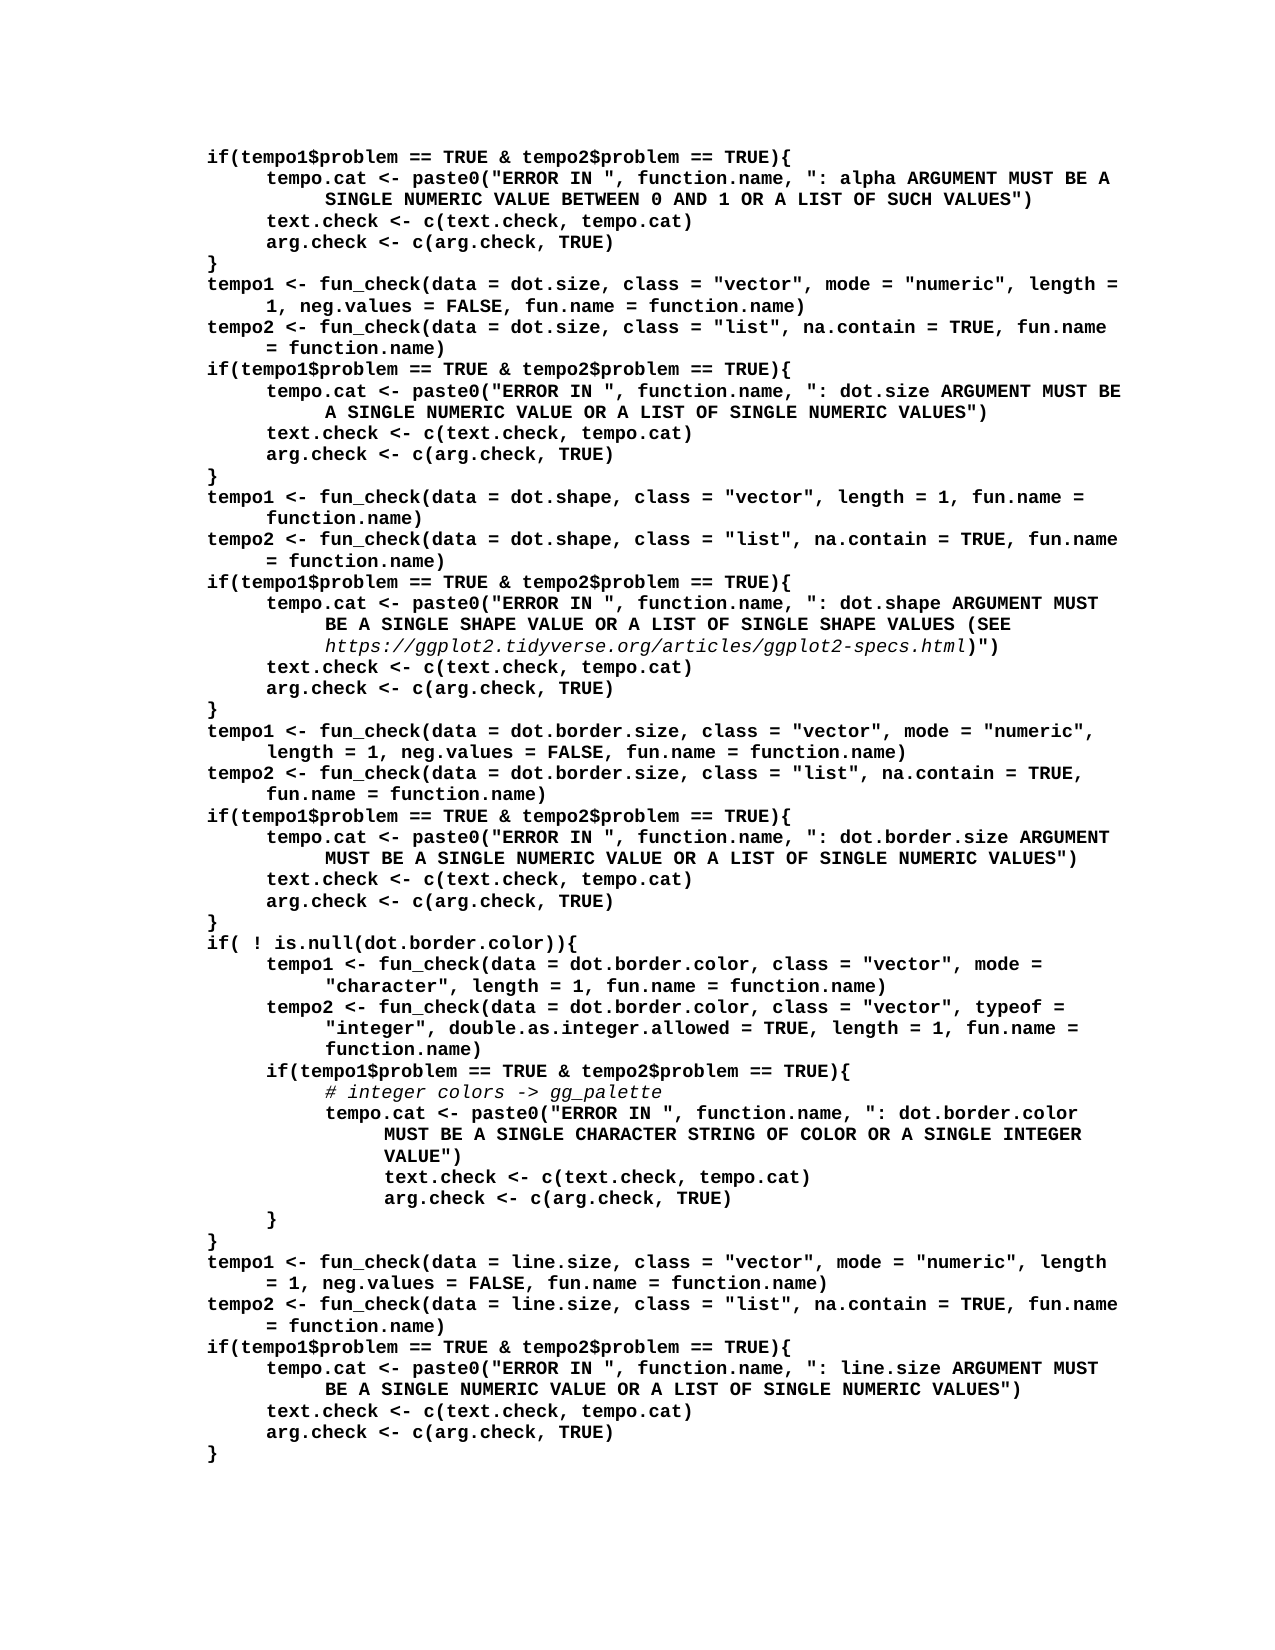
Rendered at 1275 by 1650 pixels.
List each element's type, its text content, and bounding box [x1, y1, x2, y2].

text tempo.cat <- paste0("ERROR IN ", function.name, ": alpha ARGUMENT MUST BE A SINGLE NUMERIC VALUE BETWEEN 0 AND 1 OR A LIST OF SUCH VALUES") [266, 169, 1127, 211]
text } [207, 700, 1127, 721]
text tempo.cat <- paste0("ERROR IN ", function.name, ": line.size ARGUMENT MUST BE A SINGLE NUMERIC VALUE OR A LIST OF SINGLE NUMERIC VALUES") [266, 1359, 1127, 1401]
text } [207, 254, 1127, 275]
text if(tempo1$problem == TRUE & tempo2$problem == TRUE){ [207, 148, 1127, 169]
text arg.check <- c(arg.check, TRUE) [266, 679, 1127, 700]
text if(tempo1$problem == TRUE & tempo2$problem == TRUE){ [266, 1061, 1127, 1083]
text tempo.cat <- paste0("ERROR IN ", function.name, ": dot.size ARGUMENT MUST BE A SINGLE NUMERIC VALUE OR A LIST OF SINGLE NUMERIC VALUES") [266, 381, 1127, 424]
text text.check <- c(text.check, tempo.cat) [266, 424, 1127, 445]
text if(tempo1$problem == TRUE & tempo2$problem == TRUE){ [207, 360, 1127, 381]
text tempo1 <- fun_check(data = dot.border.size, class = "vector", mode = "numeric", length = 1, neg.values = FALSE, fun.name = function.name) [207, 721, 1127, 764]
text arg.check <- c(arg.check, TRUE) [384, 1189, 1127, 1210]
text tempo1 <- fun_check(data = dot.border.color, class = "vector", mode = "character", length = 1, fun.name = function.name) [266, 955, 1127, 998]
text tempo.cat <- paste0("ERROR IN ", function.name, ": dot.shape ARGUMENT MUST BE A SINGLE SHAPE VALUE OR A LIST OF SINGLE SHAPE VALUES (SEE https://ggplot2.tidyverse.org/articles/ggplot2-specs.html)") [266, 594, 1127, 658]
text arg.check <- c(arg.check, TRUE) [266, 445, 1127, 466]
text tempo.cat <- paste0("ERROR IN ", function.name, ": dot.border.size ARGUMENT MUST BE A SINGLE NUMERIC VALUE OR A LIST OF SINGLE NUMERIC VALUES") [266, 828, 1127, 870]
text tempo1 <- fun_check(data = dot.size, class = "vector", mode = "numeric", length = 1, neg.values = FALSE, fun.name = function.name) [207, 275, 1127, 318]
text text.check <- c(text.check, tempo.cat) [384, 1168, 1127, 1189]
text arg.check <- c(arg.check, TRUE) [266, 233, 1127, 254]
text arg.check <- c(arg.check, TRUE) [266, 1423, 1127, 1444]
text tempo2 <- fun_check(data = dot.size, class = "list", na.contain = TRUE, fun.name = function.name) [207, 318, 1127, 360]
text } [266, 1210, 1127, 1231]
text tempo2 <- fun_check(data = dot.shape, class = "list", na.contain = TRUE, fun.name = function.name) [207, 530, 1127, 573]
text } [207, 1231, 1127, 1253]
text if(tempo1$problem == TRUE & tempo2$problem == TRUE){ [207, 573, 1127, 594]
text text.check <- c(text.check, tempo.cat) [266, 1401, 1127, 1423]
text if( ! is.null(dot.border.color)){ [207, 934, 1127, 955]
text tempo2 <- fun_check(data = dot.border.color, class = "vector", typeof = "integer", double.as.integer.allowed = TRUE, length = 1, fun.name = function.name) [266, 998, 1127, 1061]
text tempo1 <- fun_check(data = dot.shape, class = "vector", length = 1, fun.name = function.name) [207, 488, 1127, 530]
text text.check <- c(text.check, tempo.cat) [266, 870, 1127, 891]
text if(tempo1$problem == TRUE & tempo2$problem == TRUE){ [207, 806, 1127, 828]
text arg.check <- c(arg.check, TRUE) [266, 891, 1127, 913]
text # integer colors -> gg_palette [325, 1083, 1127, 1104]
text } [207, 913, 1127, 934]
text tempo2 <- fun_check(data = line.size, class = "list", na.contain = TRUE, fun.name = function.name) [207, 1295, 1127, 1338]
text tempo2 <- fun_check(data = dot.border.size, class = "list", na.contain = TRUE, fun.name = function.name) [207, 764, 1127, 806]
text } [207, 466, 1127, 488]
text tempo.cat <- paste0("ERROR IN ", function.name, ": dot.border.color MUST BE A SINGLE CHARACTER STRING OF COLOR OR A SINGLE INTEGER VALUE") [325, 1104, 1127, 1168]
text if(tempo1$problem == TRUE & tempo2$problem == TRUE){ [207, 1338, 1127, 1359]
text tempo1 <- fun_check(data = line.size, class = "vector", mode = "numeric", length = 1, neg.values = FALSE, fun.name = function.name) [207, 1253, 1127, 1295]
text text.check <- c(text.check, tempo.cat) [266, 658, 1127, 679]
text text.check <- c(text.check, tempo.cat) [266, 211, 1127, 233]
text } [207, 1444, 1127, 1465]
